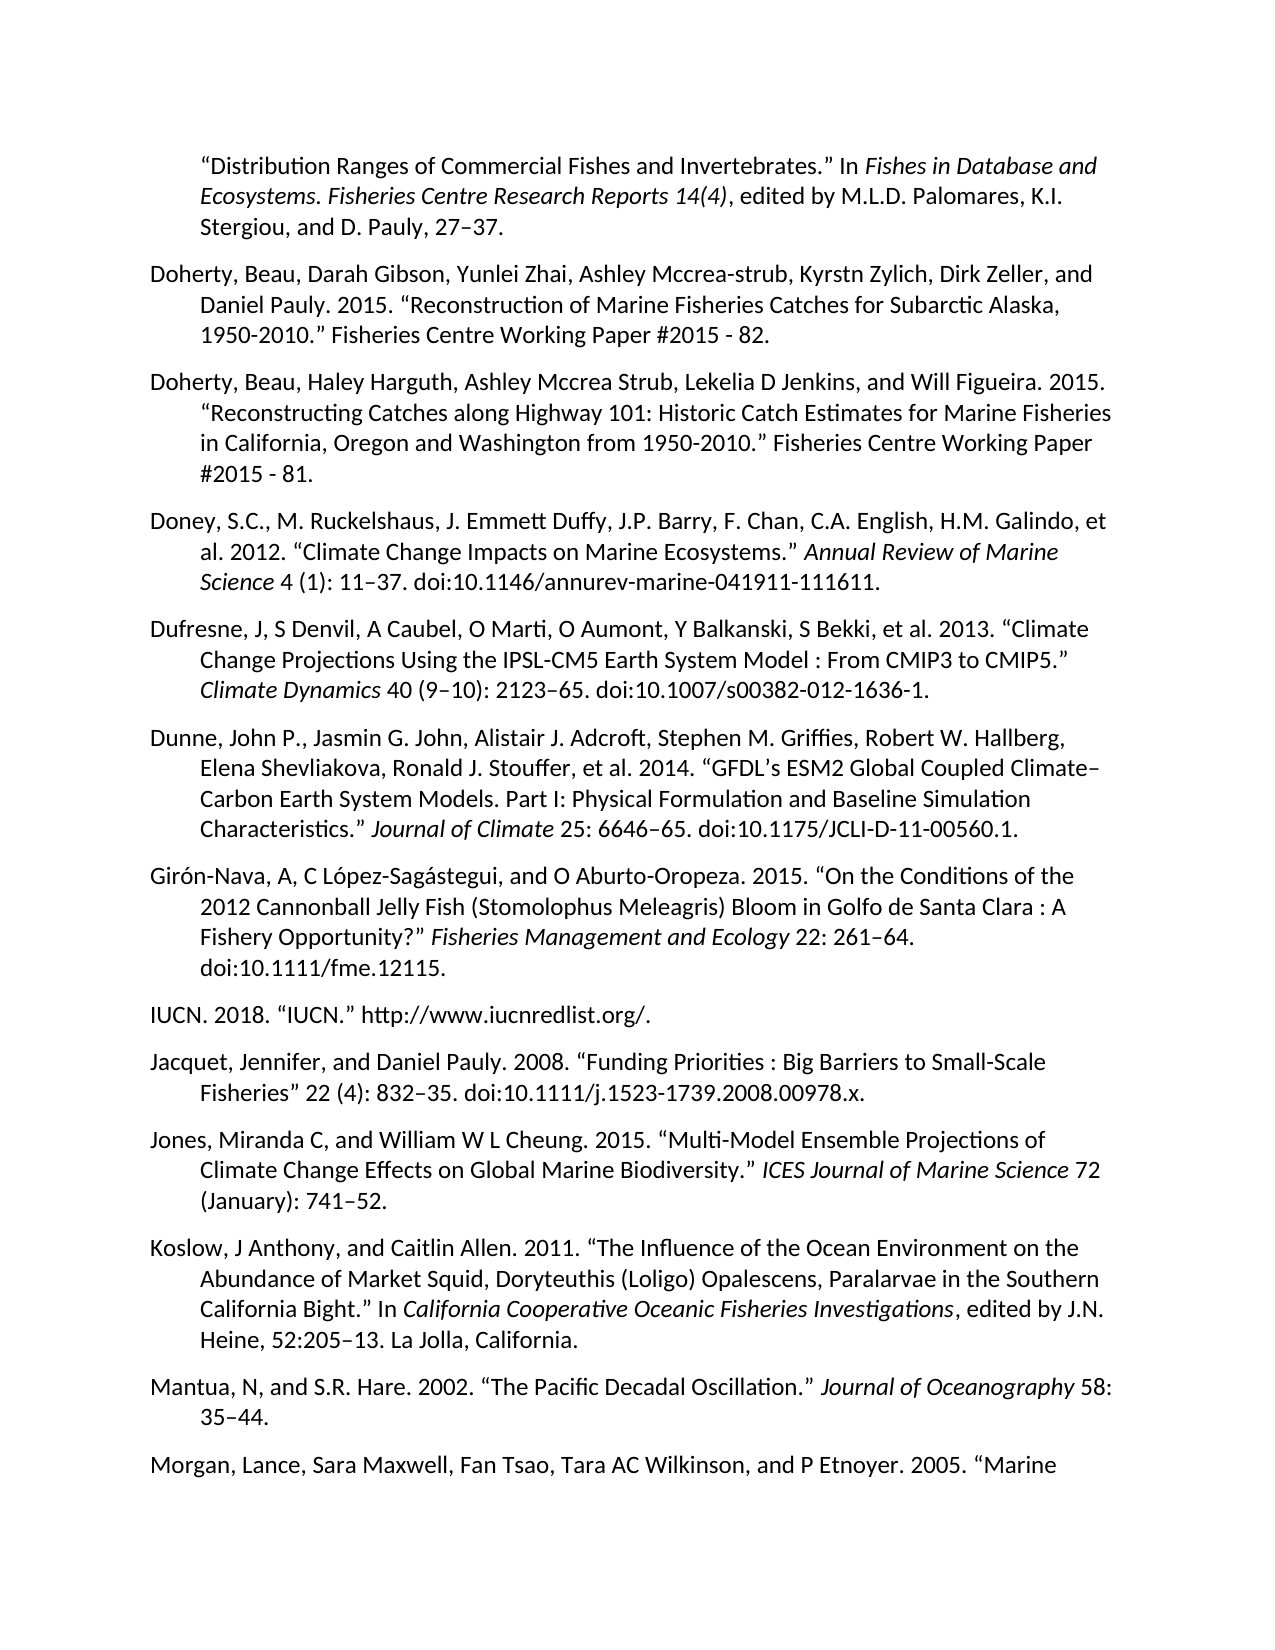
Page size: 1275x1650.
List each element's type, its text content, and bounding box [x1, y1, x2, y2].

text Dufresne, J, S Denvil, A Caubel, O Marti, O Aumont, Y Balkanski, S Bekki, et al. 2013. “Climate Change Projections Using the IPSL-CM5 Earth System Model : From CMIP3 to CMIP5.” Climate Dynamics 40 (9–10): 2123–65. doi:10.1007/s00382-012-1636-1. [150, 613, 1125, 705]
text IUCN. 2018. “IUCN.” http://www.iucnredlist.org/. [150, 999, 1125, 1030]
text Jacquet, Jennifer, and Daniel Pauly. 2008. “Funding Priorities : Big Barriers to Small-Scale Fisheries” 22 (4): 832–35. doi:10.1111/j.1523-1739.2008.00978.x. [150, 1046, 1125, 1107]
text Doney, S.C., M. Ruckelshaus, J. Emmett Duffy, J.P. Barry, F. Chan, C.A. English, H.M. Galindo, et al. 2012. “Climate Change Impacts on Marine Ecosystems.” Annual Review of Marine Science 4 (1): 11–37. doi:10.1146/annurev-marine-041911-111611. [150, 505, 1125, 597]
text Jones, Miranda C, and William W L Cheung. 2015. “Multi-Model Ensemble Projections of Climate Change Effects on Global Marine Biodiversity.” ICES Journal of Marine Science 72 (January): 741–52. [150, 1124, 1125, 1216]
text Doherty, Beau, Darah Gibson, Yunlei Zhai, Ashley Mccrea-strub, Kyrstn Zylich, Dirk Zeller, and Daniel Pauly. 2015. “Reconstruction of Marine Fisheries Catches for Subarctic Alaska, 1950-2010.” Fisheries Centre Working Paper #2015 - 82. [150, 258, 1125, 350]
text Girón-Nava, A, C López-Sagástegui, and O Aburto-Oropeza. 2015. “On the Conditions of the 2012 Cannonball Jelly Fish (Stomolophus Meleagris) Bloom in Golfo de Santa Clara : A Fishery Opportunity?” Fisheries Management and Ecology 22: 261–64. doi:10.1111/fme.12115. [150, 860, 1125, 982]
text Dunne, John P., Jasmin G. John, Alistair J. Adcroft, Stephen M. Griffies, Robert W. Hallberg, Elena Shevliakova, Ronald J. Stouffer, et al. 2014. “GFDL’s ESM2 Global Coupled Climate–Carbon Earth System Models. Part I: Physical Formulation and Baseline Simulation Characteristics.” Journal of Climate 25: 6646–65. doi:10.1175/JCLI-D-11-00560.1. [150, 722, 1125, 844]
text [150, 1449, 1125, 1479]
text Koslow, J Anthony, and Caitlin Allen. 2011. “The Influence of the Ocean Environment on the Abundance of Market Squid, Doryteuthis (Loligo) Opalescens, Paralarvae in the Southern California Bight.” In California Cooperative Oceanic Fisheries Investigations, edited by J.N. Heine, 52:205–13. La Jolla, California. [150, 1232, 1125, 1354]
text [150, 150, 1125, 242]
text Doherty, Beau, Haley Harguth, Ashley Mccrea Strub, Lekelia D Jenkins, and Will Figueira. 2015. “Reconstructing Catches along Highway 101: Historic Catch Estimates for Marine Fisheries in California, Oregon and Washington from 1950-2010.” Fisheries Centre Working Paper #2015 - 81. [150, 366, 1125, 488]
text Mantua, N, and S.R. Hare. 2002. “The Pacific Decadal Oscillation.” Journal of Oceanography 58: 35–44. [150, 1371, 1125, 1432]
